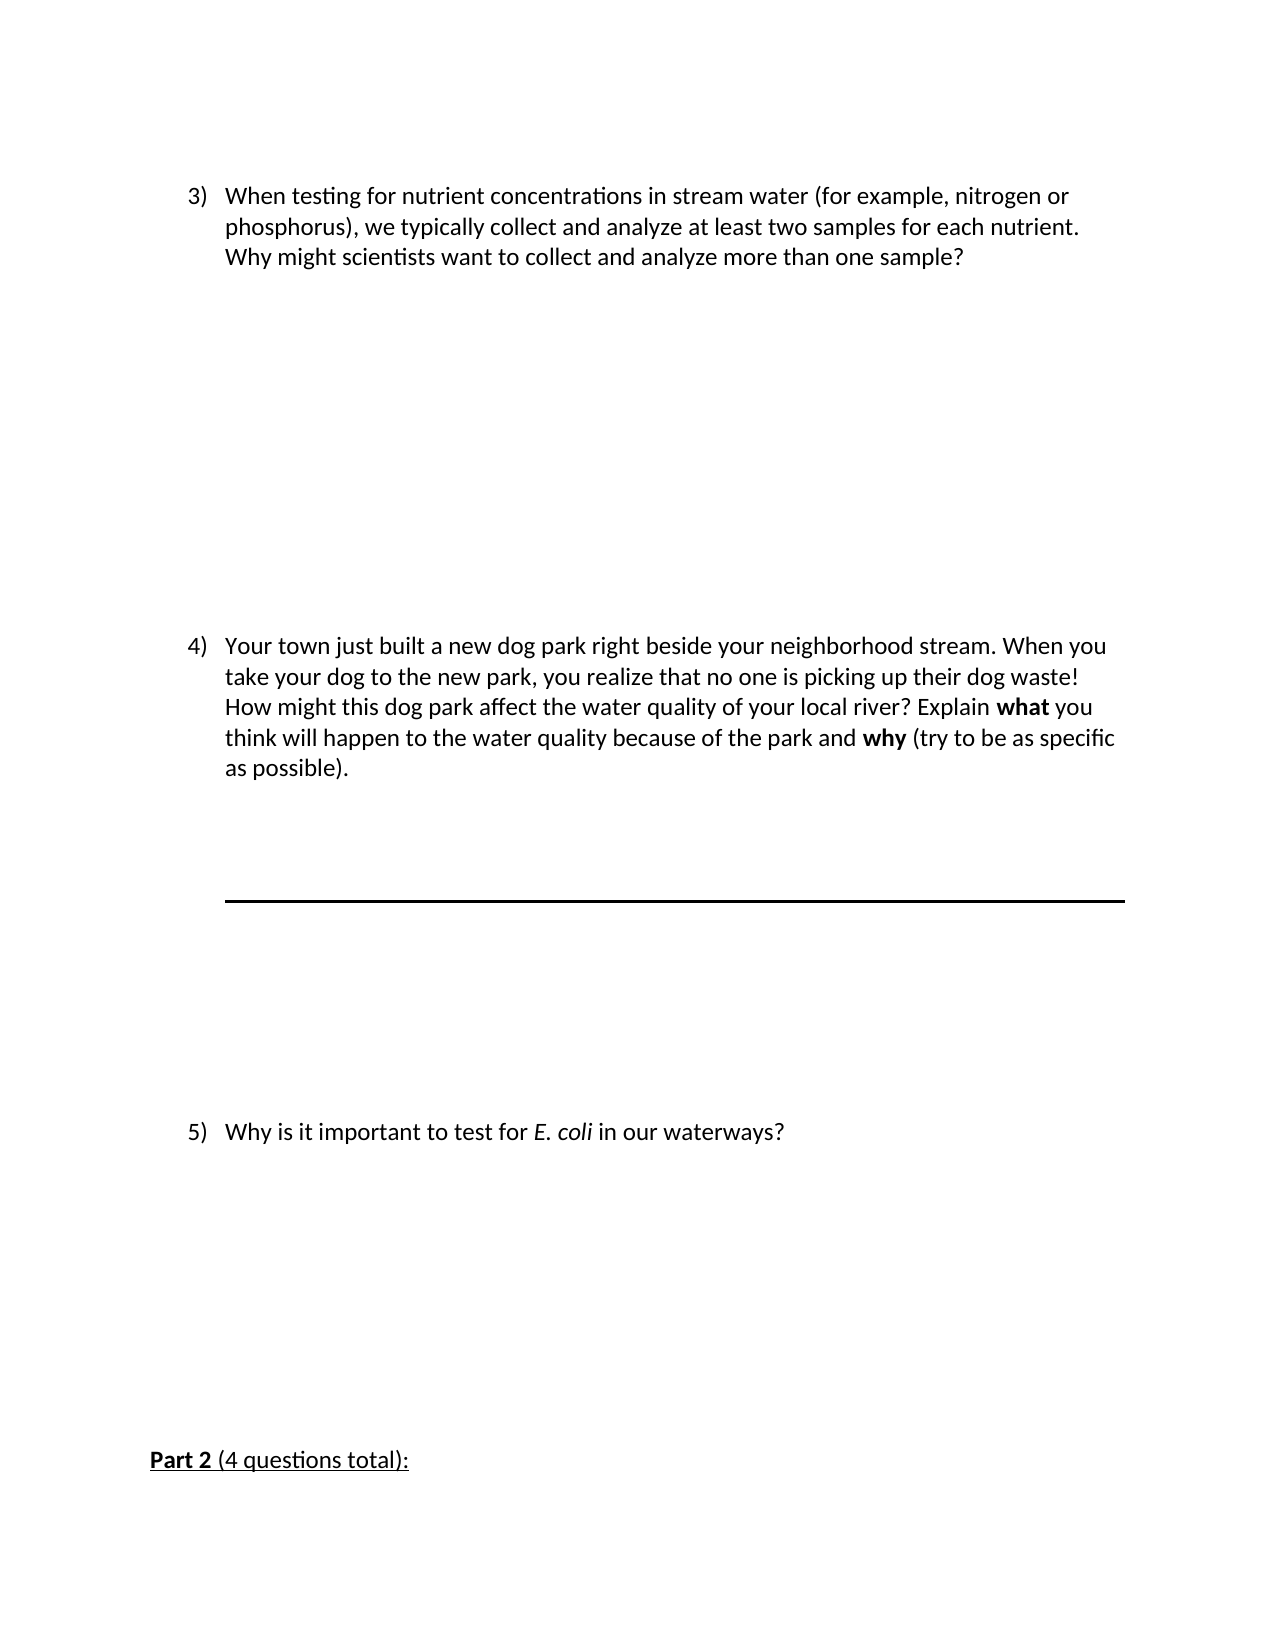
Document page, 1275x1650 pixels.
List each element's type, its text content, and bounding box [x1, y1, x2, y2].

list Why is it important to test for E. coli in our waterways? [187, 1116, 1125, 1147]
text Part 2 (4 questions total): [150, 1444, 1125, 1474]
list Your town just built a new dog park right beside your neighborhood stream. When you take your dog to the new park, you realize that no one is picking up their dog waste! How might this dog park affect the water quality of your local river? Explain what you think will happen to the water quality because of the park and why (try to be as specific as possible). [187, 630, 1125, 783]
list When testing for nutrient concentrations in stream water (for example, nitrogen or phosphorus), we typically collect and analyze at least two samples for each nutrient. Why might scientists want to collect and analyze more than one sample? [187, 181, 1125, 272]
